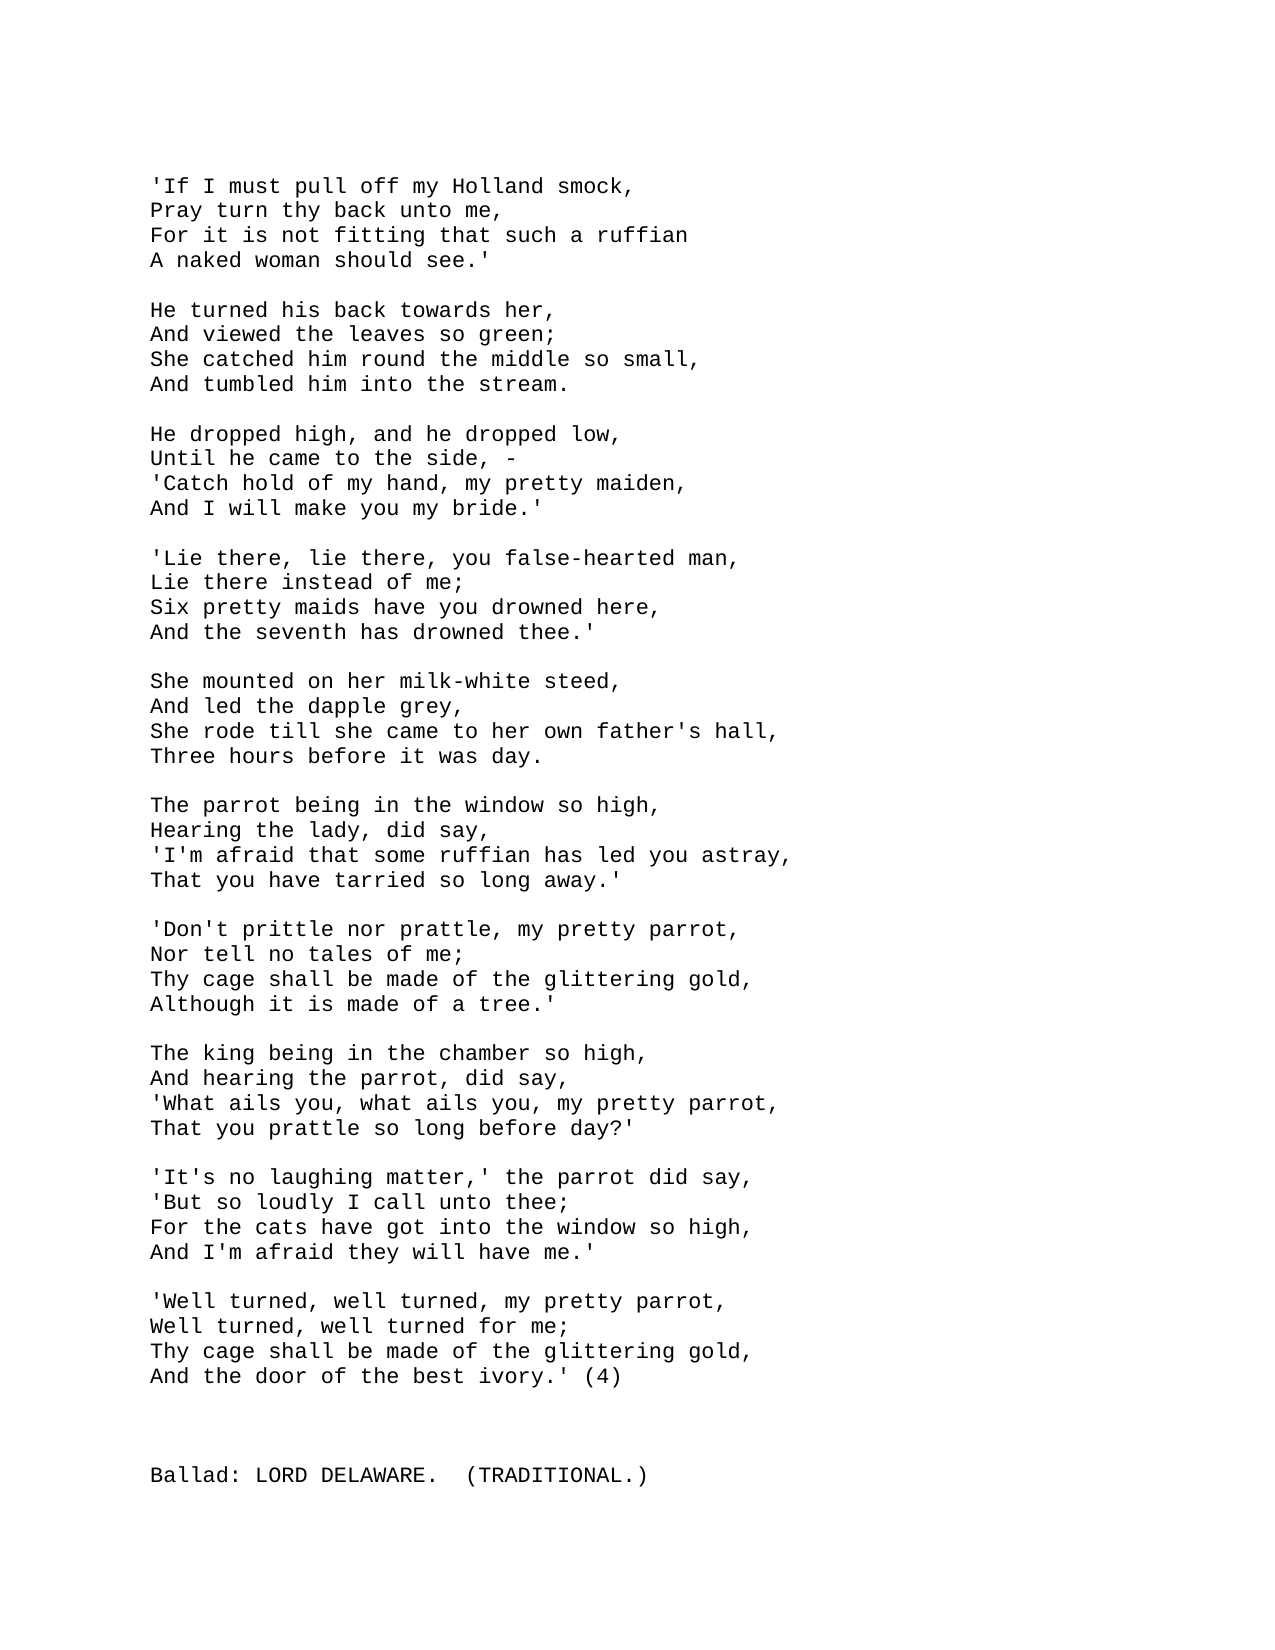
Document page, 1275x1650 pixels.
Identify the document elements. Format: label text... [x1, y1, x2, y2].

text 'I'm afraid that some ruffian has led you astray, [150, 844, 1125, 869]
text 'Lie there, lie there, you false-hearted man, [150, 547, 1125, 571]
text Thy cage shall be made of the glittering gold, [150, 1340, 1125, 1365]
text 'Well turned, well turned, my pretty parrot, [150, 1290, 1125, 1315]
text 'It's no laughing matter,' the parrot did say, [150, 1166, 1125, 1191]
text 'Catch hold of my hand, my pretty maiden, [150, 472, 1125, 497]
text Until he came to the side, - [150, 447, 1125, 472]
text And tumbled him into the stream. [150, 373, 1125, 398]
text And led the dapple grey, [150, 695, 1125, 720]
text For it is not fitting that such a ruffian [150, 224, 1125, 249]
text Three hours before it was day. [150, 745, 1125, 770]
text That you have tarried so long away.' [150, 869, 1125, 894]
text Ballad: LORD DELAWARE. (TRADITIONAL.) [150, 1464, 1125, 1489]
text He dropped high, and he dropped low, [150, 423, 1125, 447]
text Hearing the lady, did say, [150, 819, 1125, 844]
text She catched him round the middle so small, [150, 348, 1125, 373]
text 'What ails you, what ails you, my pretty parrot, [150, 1092, 1125, 1117]
text A naked woman should see.' [150, 249, 1125, 274]
text 'But so loudly I call unto thee; [150, 1191, 1125, 1216]
text Pray turn thy back unto me, [150, 199, 1125, 224]
text And I'm afraid they will have me.' [150, 1241, 1125, 1266]
text The king being in the chamber so high, [150, 1042, 1125, 1067]
text Lie there instead of me; [150, 571, 1125, 596]
text Although it is made of a tree.' [150, 993, 1125, 1018]
text And hearing the parrot, did say, [150, 1067, 1125, 1092]
text Nor tell no tales of me; [150, 943, 1125, 968]
text The parrot being in the window so high, [150, 794, 1125, 819]
text 'If I must pull off my Holland smock, [150, 175, 1125, 199]
text And I will make you my bride.' [150, 497, 1125, 522]
text For the cats have got into the window so high, [150, 1216, 1125, 1241]
text Well turned, well turned for me; [150, 1315, 1125, 1340]
text He turned his back towards her, [150, 299, 1125, 323]
text That you prattle so long before day?' [150, 1117, 1125, 1142]
text Six pretty maids have you drowned here, [150, 596, 1125, 621]
text And viewed the leaves so green; [150, 323, 1125, 348]
text And the door of the best ivory.' (4) [150, 1365, 1125, 1389]
text 'Don't prittle nor prattle, my pretty parrot, [150, 918, 1125, 943]
text She rode till she came to her own father's hall, [150, 720, 1125, 745]
text Thy cage shall be made of the glittering gold, [150, 968, 1125, 993]
text And the seventh has drowned thee.' [150, 621, 1125, 646]
text She mounted on her milk-white steed, [150, 671, 1125, 695]
